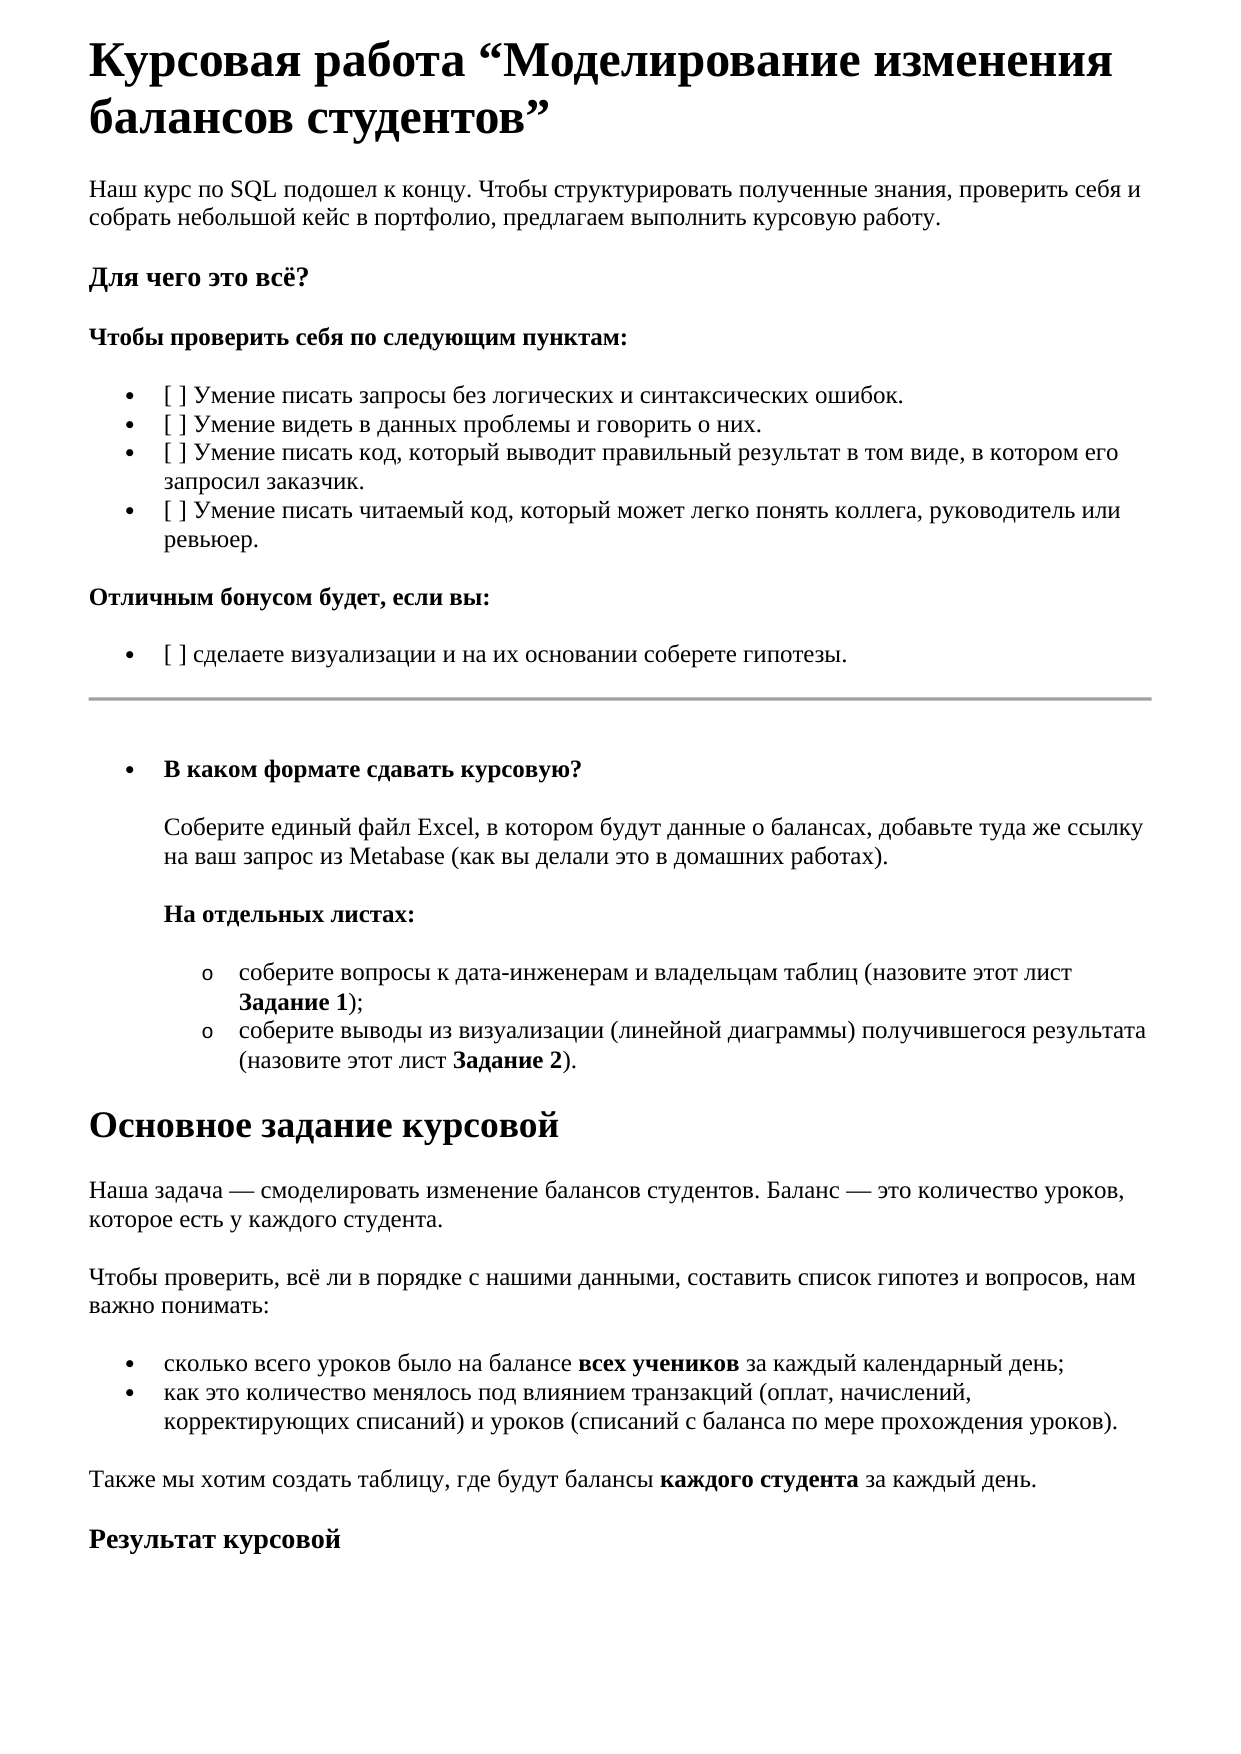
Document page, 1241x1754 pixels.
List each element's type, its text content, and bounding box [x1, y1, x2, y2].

text Основное задание курсовой [89, 1103, 1152, 1146]
text Также мы хотим создать таблицу, где будут балансы каждого студента за каждый день. [89, 1464, 1152, 1493]
list [ ] Умение писать код, который выводит правильный результат в том виде, в котором его запросил заказчик. [126, 437, 1152, 495]
text Курсовая работа “Моделирование изменения балансов студентов” [89, 29, 1152, 144]
text Наш курс по SQL подошел к концу. Чтобы структурировать полученные знания, проверить себя и собрать небольшой кейс в портфолио, предлагаем выполнить курсовую работу. [89, 174, 1152, 231]
text Отличным бонусом будет, если вы: [89, 582, 1152, 610]
list сколько всего уроков было на балансе всех учеников за каждый календарный день; [126, 1348, 1152, 1377]
list соберите вопросы к дата-инженерам и владельцам таблиц (назовите этот лист Задание 1); [201, 957, 1152, 1015]
text Чтобы проверить, всё ли в порядке с нашими данными, составить список гипотез и вопросов, нам важно понимать: [89, 1262, 1152, 1319]
list [ ] Умение видеть в данных проблемы и говорить о них. [126, 409, 1152, 437]
text Чтобы проверить себя по следующим пунктам: [89, 322, 1152, 351]
list В каком формате сдавать курсовую? [126, 754, 1152, 783]
text Наша задача — смоделировать изменение балансов студентов. Баланс — это количество уроков, которое есть у каждого студента. [89, 1175, 1152, 1233]
list соберите выводы из визуализации (линейной диаграммы) получившегося результата (назовите этот лист Задание 2). [201, 1015, 1152, 1074]
text Соберите единый файл Excel, в котором будут данные о балансах, добавьте туда же ссылку на ваш запрос из Metabase (как вы делали это в домашних работах). [164, 812, 1152, 870]
list как это количество менялось под влиянием транзакций (оплат, начислений, корректирующих списаний) и уроков (списаний с баланса по мере прохождения уроков). [126, 1377, 1152, 1435]
text Для чего это всё? [89, 260, 1152, 293]
list [ ] сделаете визуализации и на их основании соберете гипотезы. [126, 639, 1152, 668]
text Результат курсовой [89, 1522, 1152, 1554]
text На отдельных листах: [164, 899, 1152, 928]
list [ ] Умение писать запросы без логических и синтаксических ошибок. [126, 380, 1152, 409]
list [ ] Умение писать читаемый код, который может легко понять коллега, руководитель или ревьюер. [126, 495, 1152, 552]
